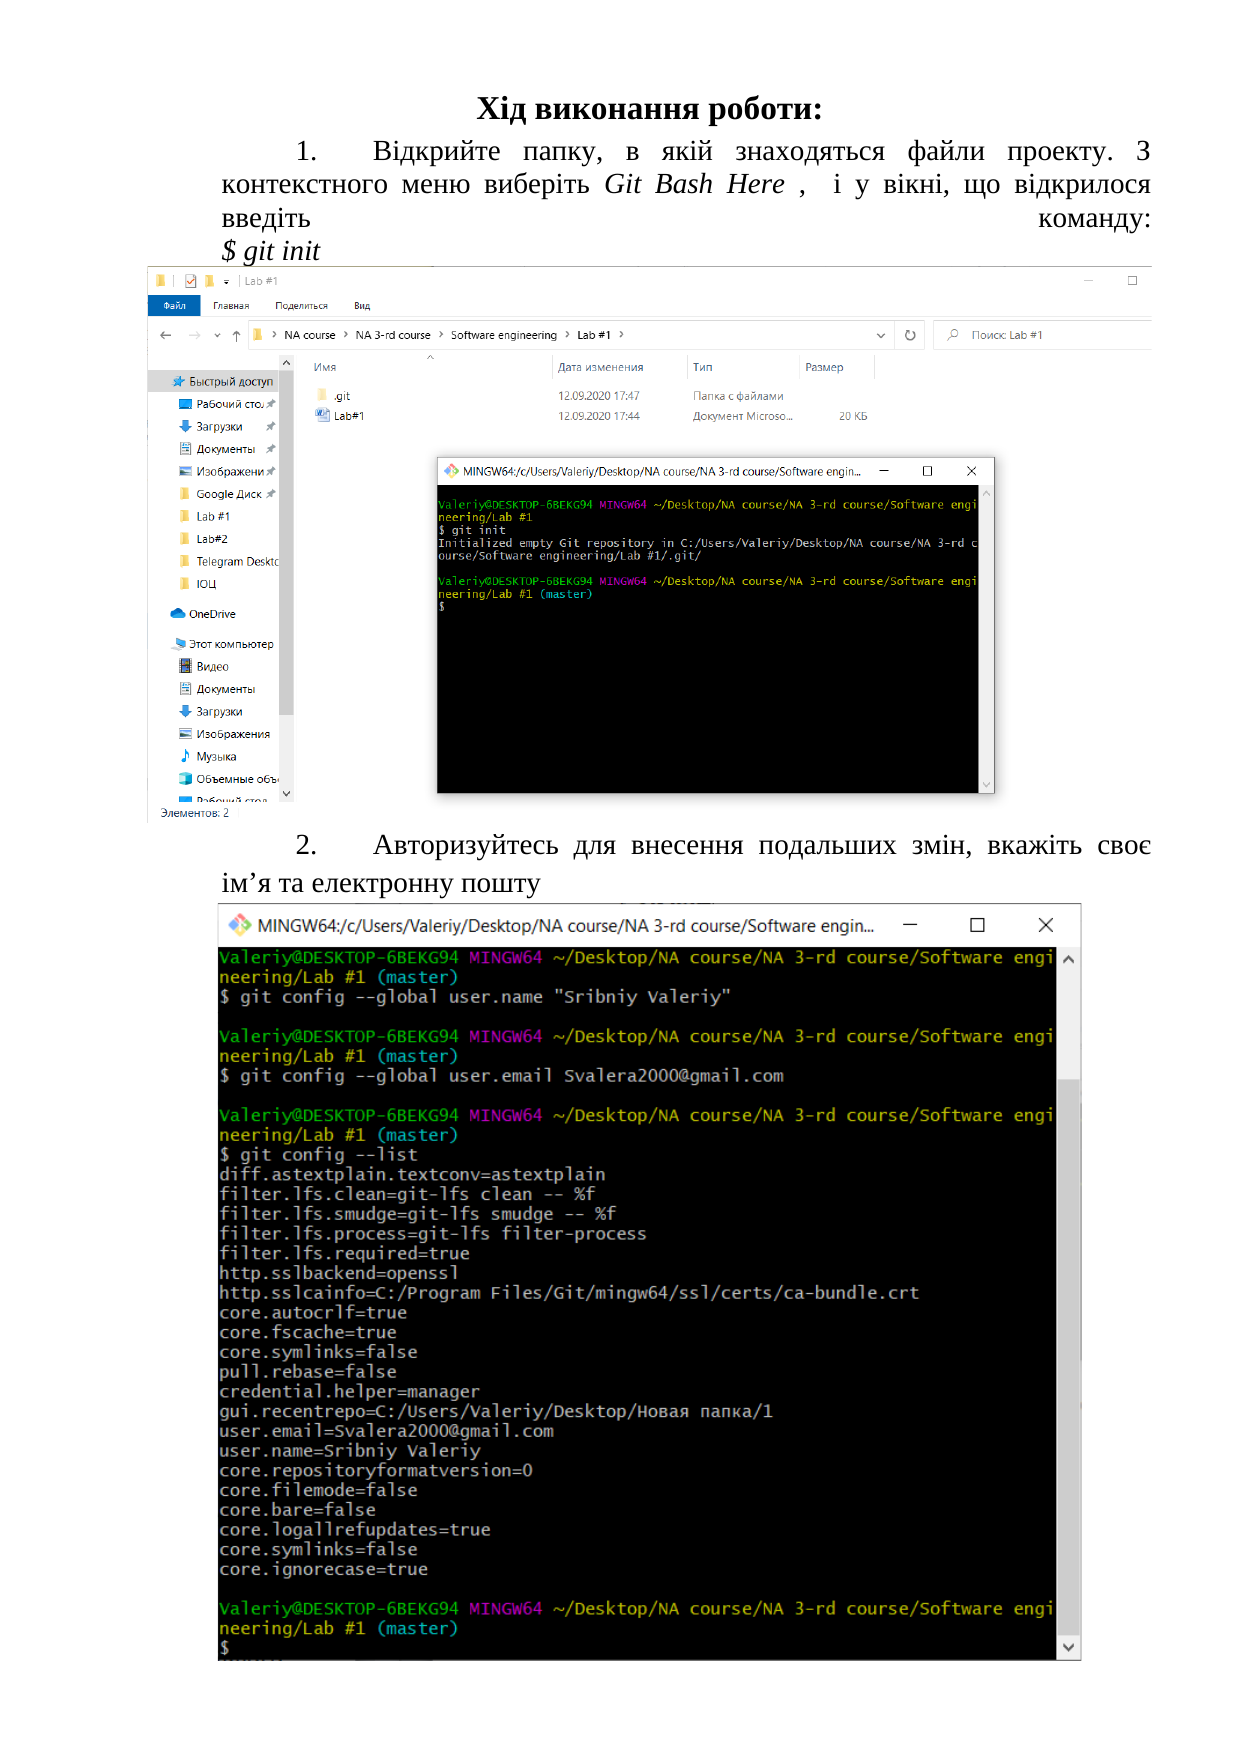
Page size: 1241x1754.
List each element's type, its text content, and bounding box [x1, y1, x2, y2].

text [148, 88, 1152, 127]
picture [217, 903, 1082, 1661]
list Авторизуйтесь для внесення подальших змін, вкажіть своє ім’я та електронну пошту [221, 827, 1152, 899]
picture [147, 266, 1152, 823]
list Відкрийте папку, в якій знаходяться файли проекту. З контекстного меню виберіть Git Bash Here , і у вікні, що відкрилося введіть команду: $ git init [221, 133, 1152, 266]
